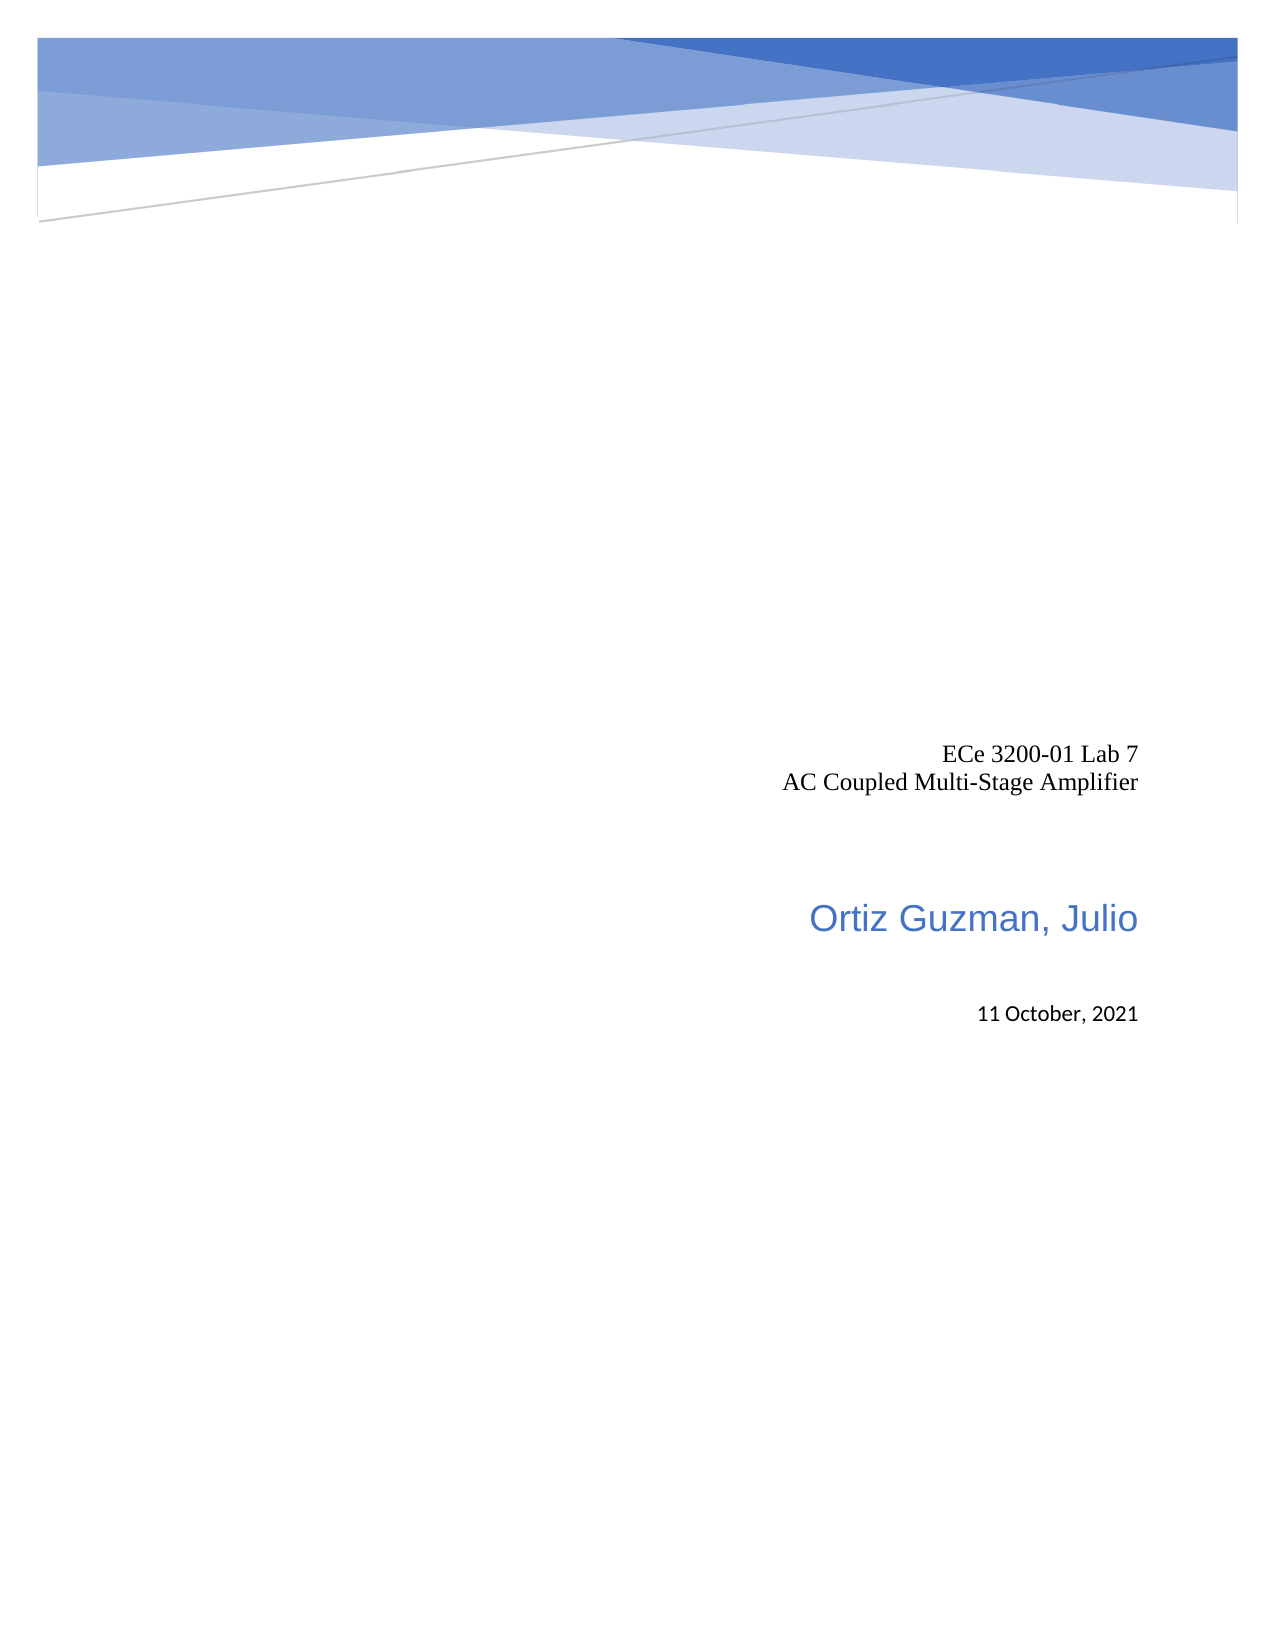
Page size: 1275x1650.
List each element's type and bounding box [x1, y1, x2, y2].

picture [37, 37, 1238, 238]
